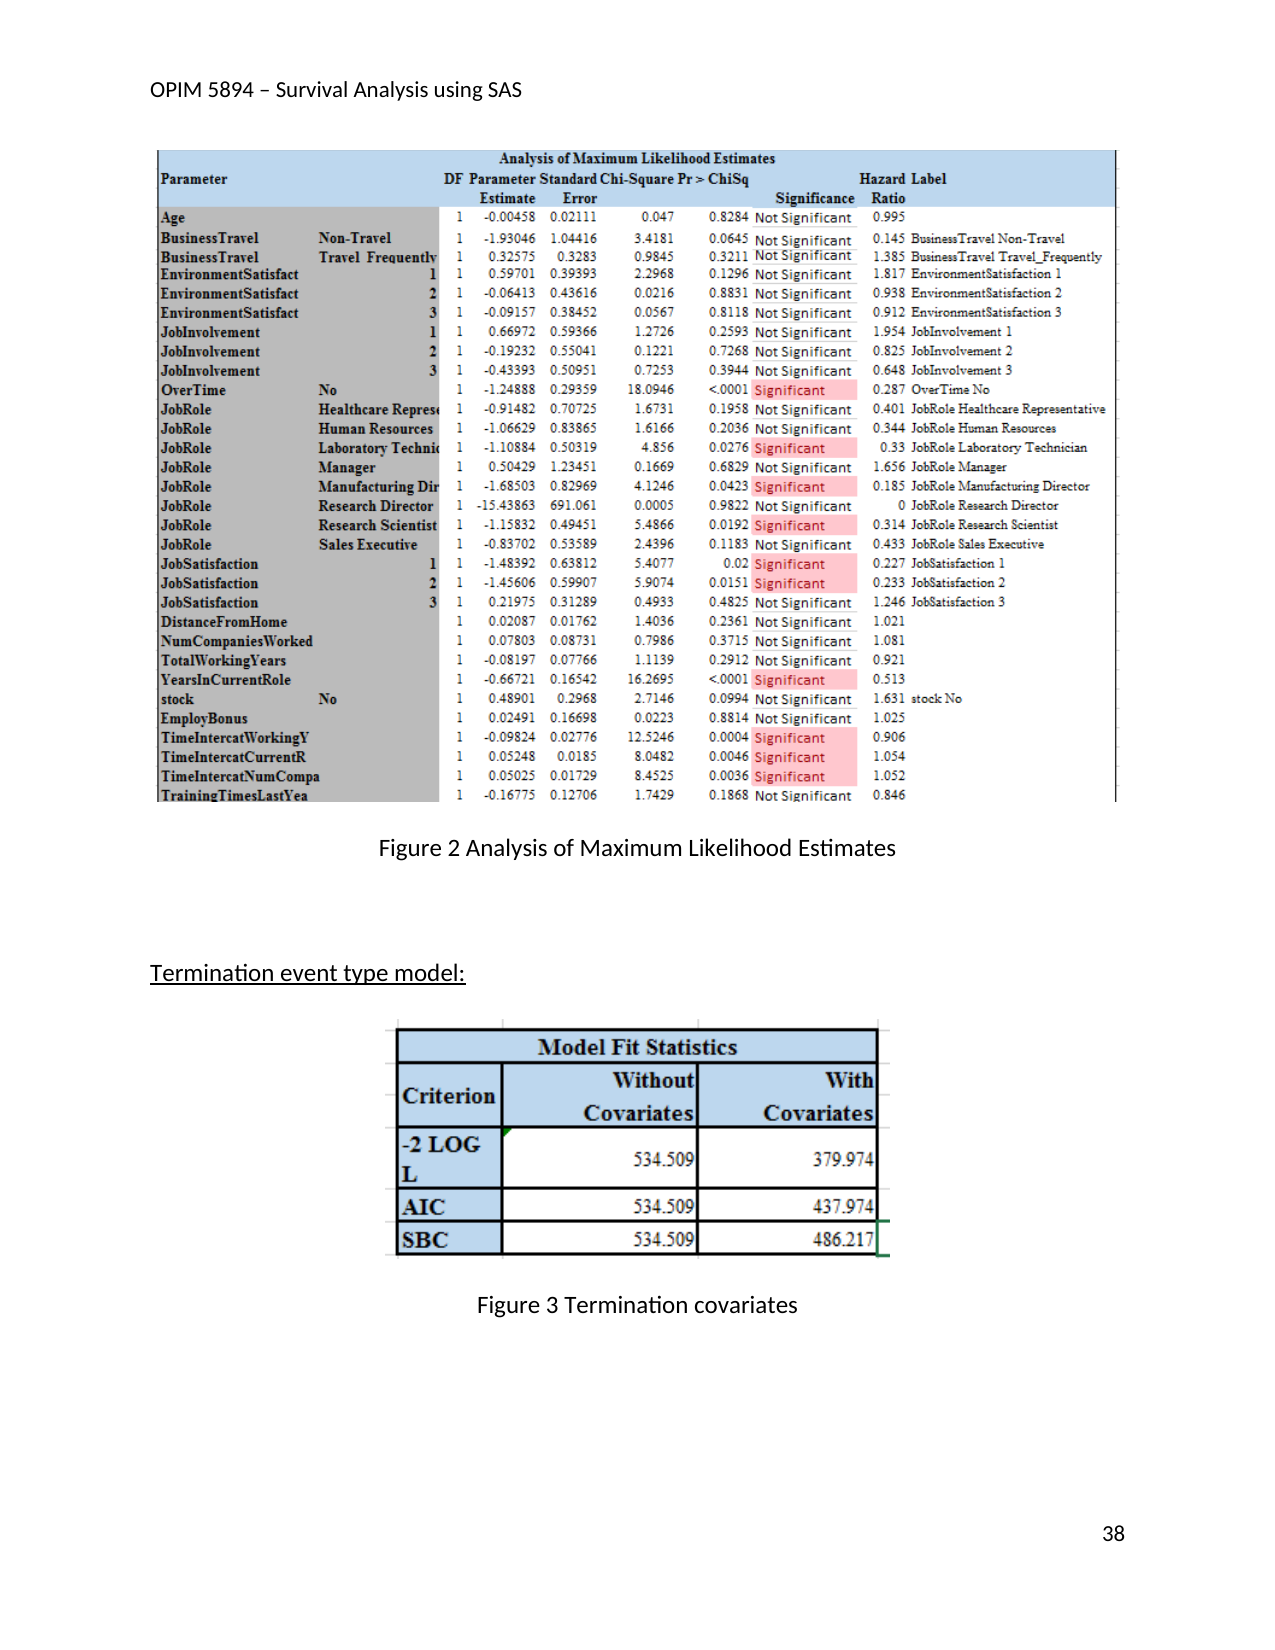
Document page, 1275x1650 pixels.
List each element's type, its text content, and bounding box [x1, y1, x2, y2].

picture [155, 150, 1120, 802]
text Termination event type model: [150, 957, 1125, 987]
text Figure 2 Analysis of Maximum Likelihood Estimates [150, 832, 1125, 863]
text Figure 3 Termination covariates [150, 1289, 1125, 1319]
picture [385, 1019, 890, 1259]
